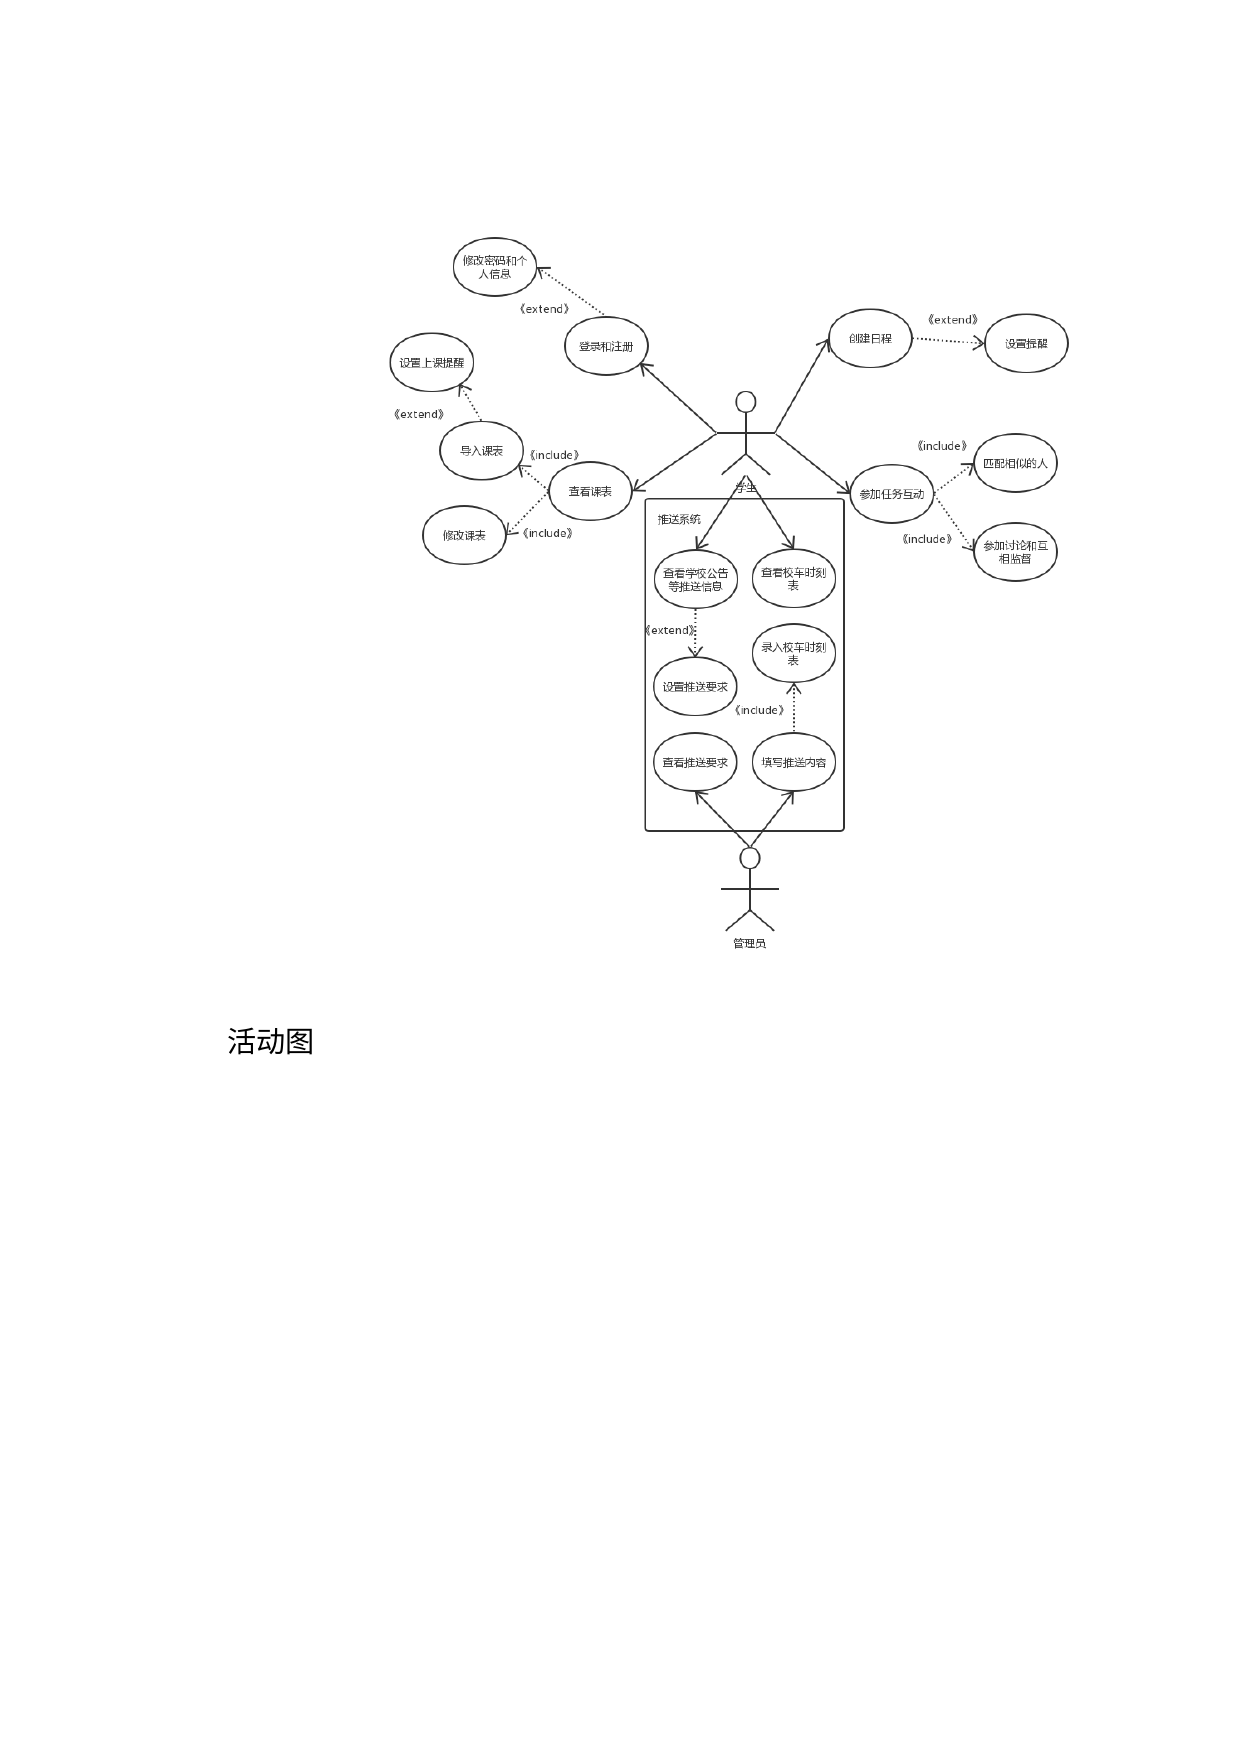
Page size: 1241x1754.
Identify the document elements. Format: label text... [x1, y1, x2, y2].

picture [253, 162, 1119, 981]
text 活动图 [187, 1007, 1053, 1072]
